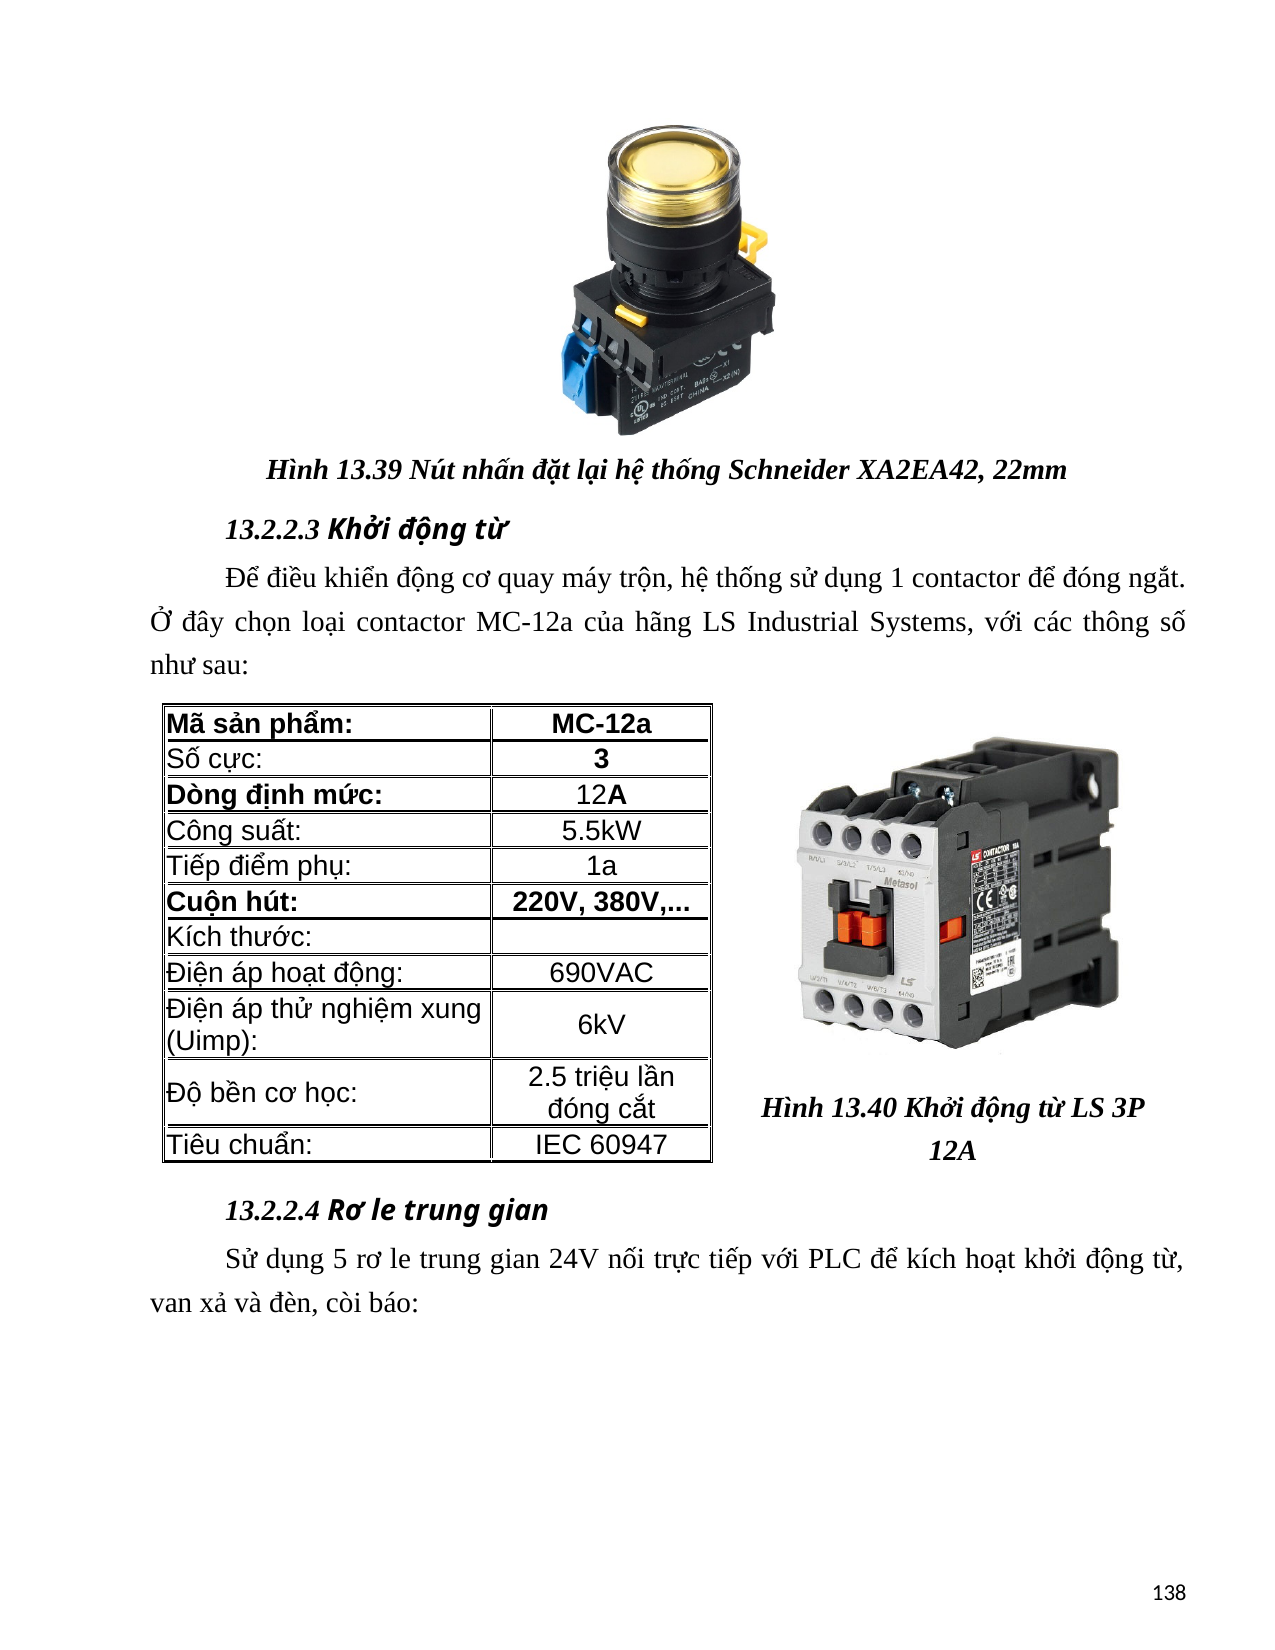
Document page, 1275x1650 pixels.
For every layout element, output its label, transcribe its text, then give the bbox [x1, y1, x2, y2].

picture [506, 118, 830, 442]
text Để điều khiển động cơ quay máy trộn, hệ thống sử dụng 1 contactor để đóng ngắt. Ở đây chọn loại contactor MC-12a của hãng LS Industrial Systems, với các thông số như sau: [150, 637, 1186, 681]
text Khởi động từ [225, 508, 1186, 548]
table_header [150, 703, 722, 1177]
text Để điều khiển động cơ quay máy trộn, hệ thống sử dụng 1 contactor để đóng ngắt. Ở đây chọn loại contactor MC-12a của hãng LS Industrial Systems, với các thông số như sau: [150, 560, 1186, 604]
text Rơ le trung gian [225, 1189, 1186, 1229]
text Sử dụng 5 rơ le trung gian 24V nối trực tiếp với PLC để kích hoạt khởi động từ, van xả và đèn, còi báo: [150, 1242, 1186, 1319]
picture [777, 715, 1131, 1069]
